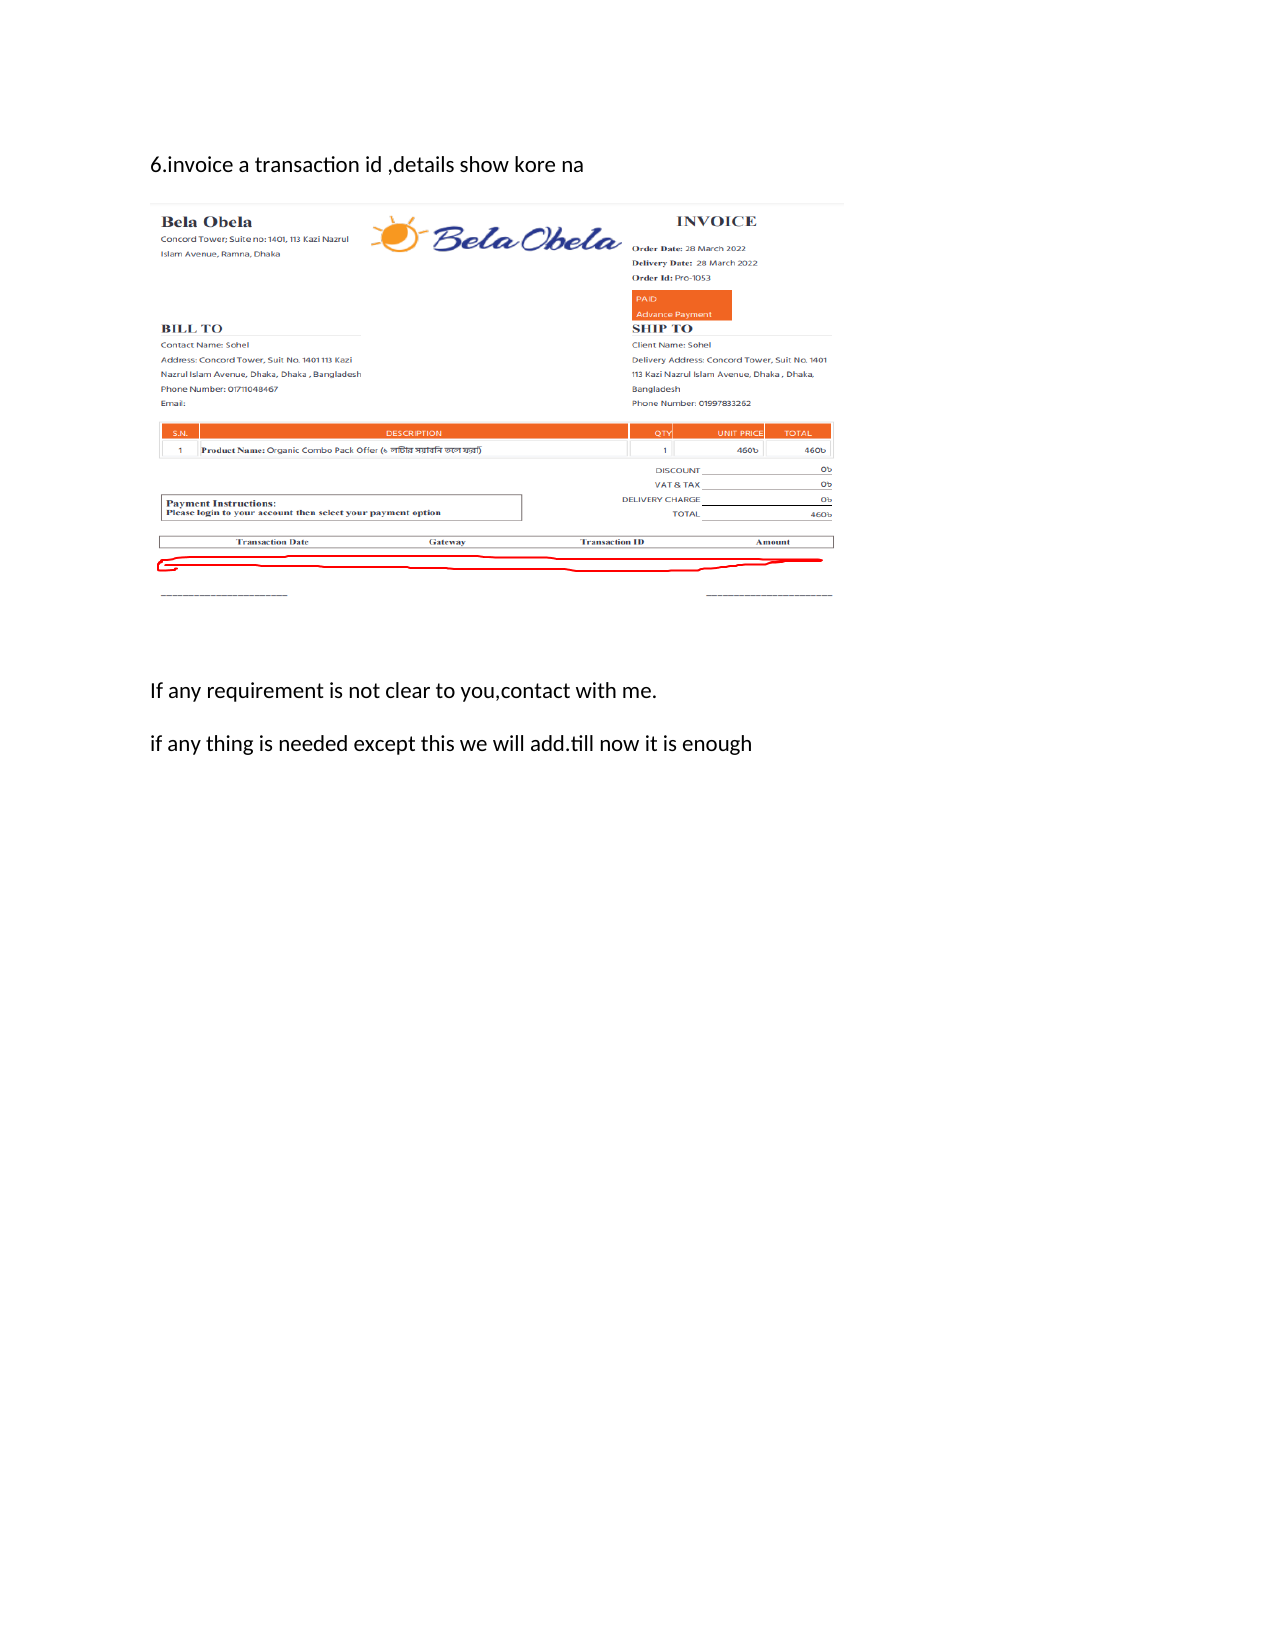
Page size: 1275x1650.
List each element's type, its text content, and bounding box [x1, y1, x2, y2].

text If any requirement is not clear to you,contact with me. [150, 676, 1125, 704]
picture [150, 203, 844, 599]
text if any thing is needed except this we will add.till now it is enough [150, 729, 1125, 757]
text 6.invoice a transaction id ,details show kore na [150, 150, 1125, 178]
